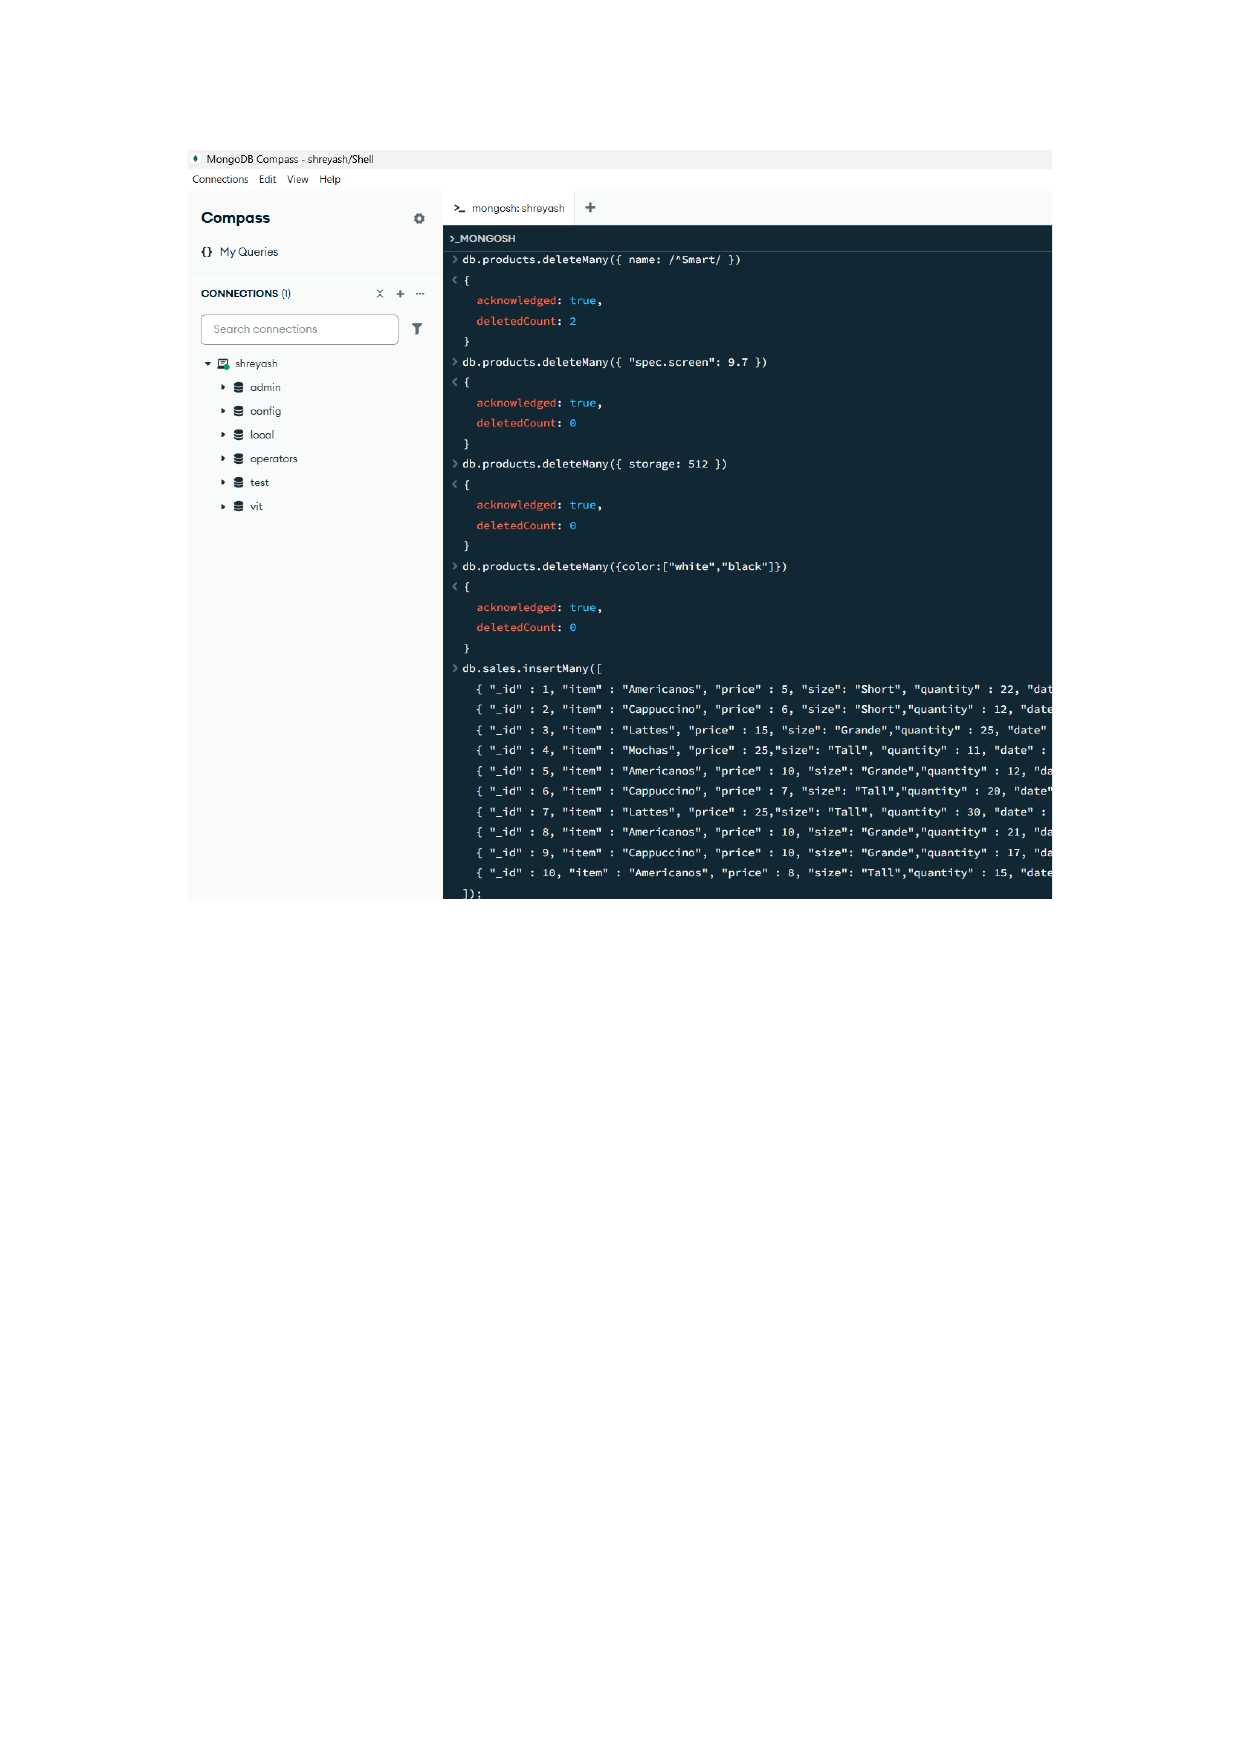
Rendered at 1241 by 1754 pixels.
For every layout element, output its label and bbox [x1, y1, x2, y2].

picture [187, 150, 1053, 899]
